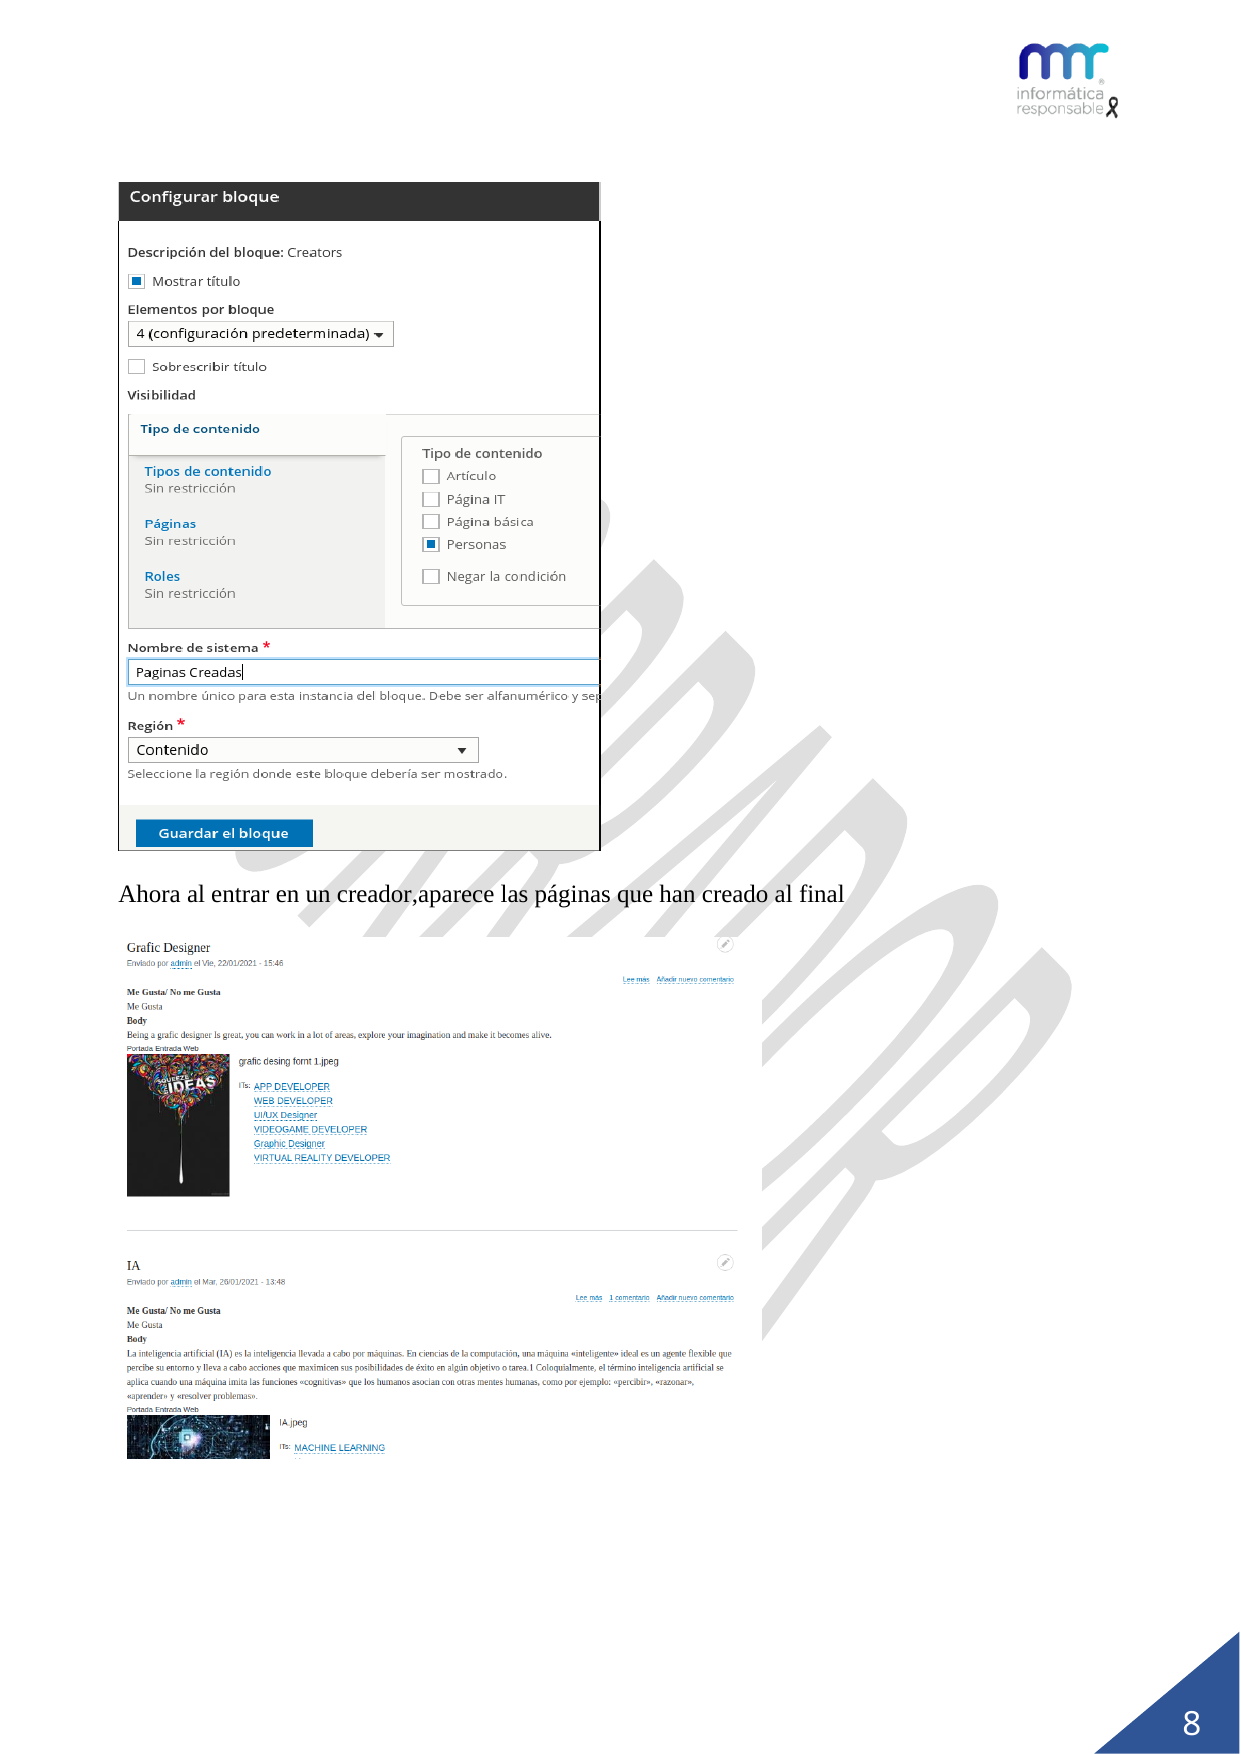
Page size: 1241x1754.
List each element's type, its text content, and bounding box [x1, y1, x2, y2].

picture [1004, 29, 1123, 129]
text Ahora al entrar en un creador,aparece las páginas que han creado al final [118, 879, 1122, 908]
picture [118, 182, 601, 851]
picture [118, 937, 762, 1459]
